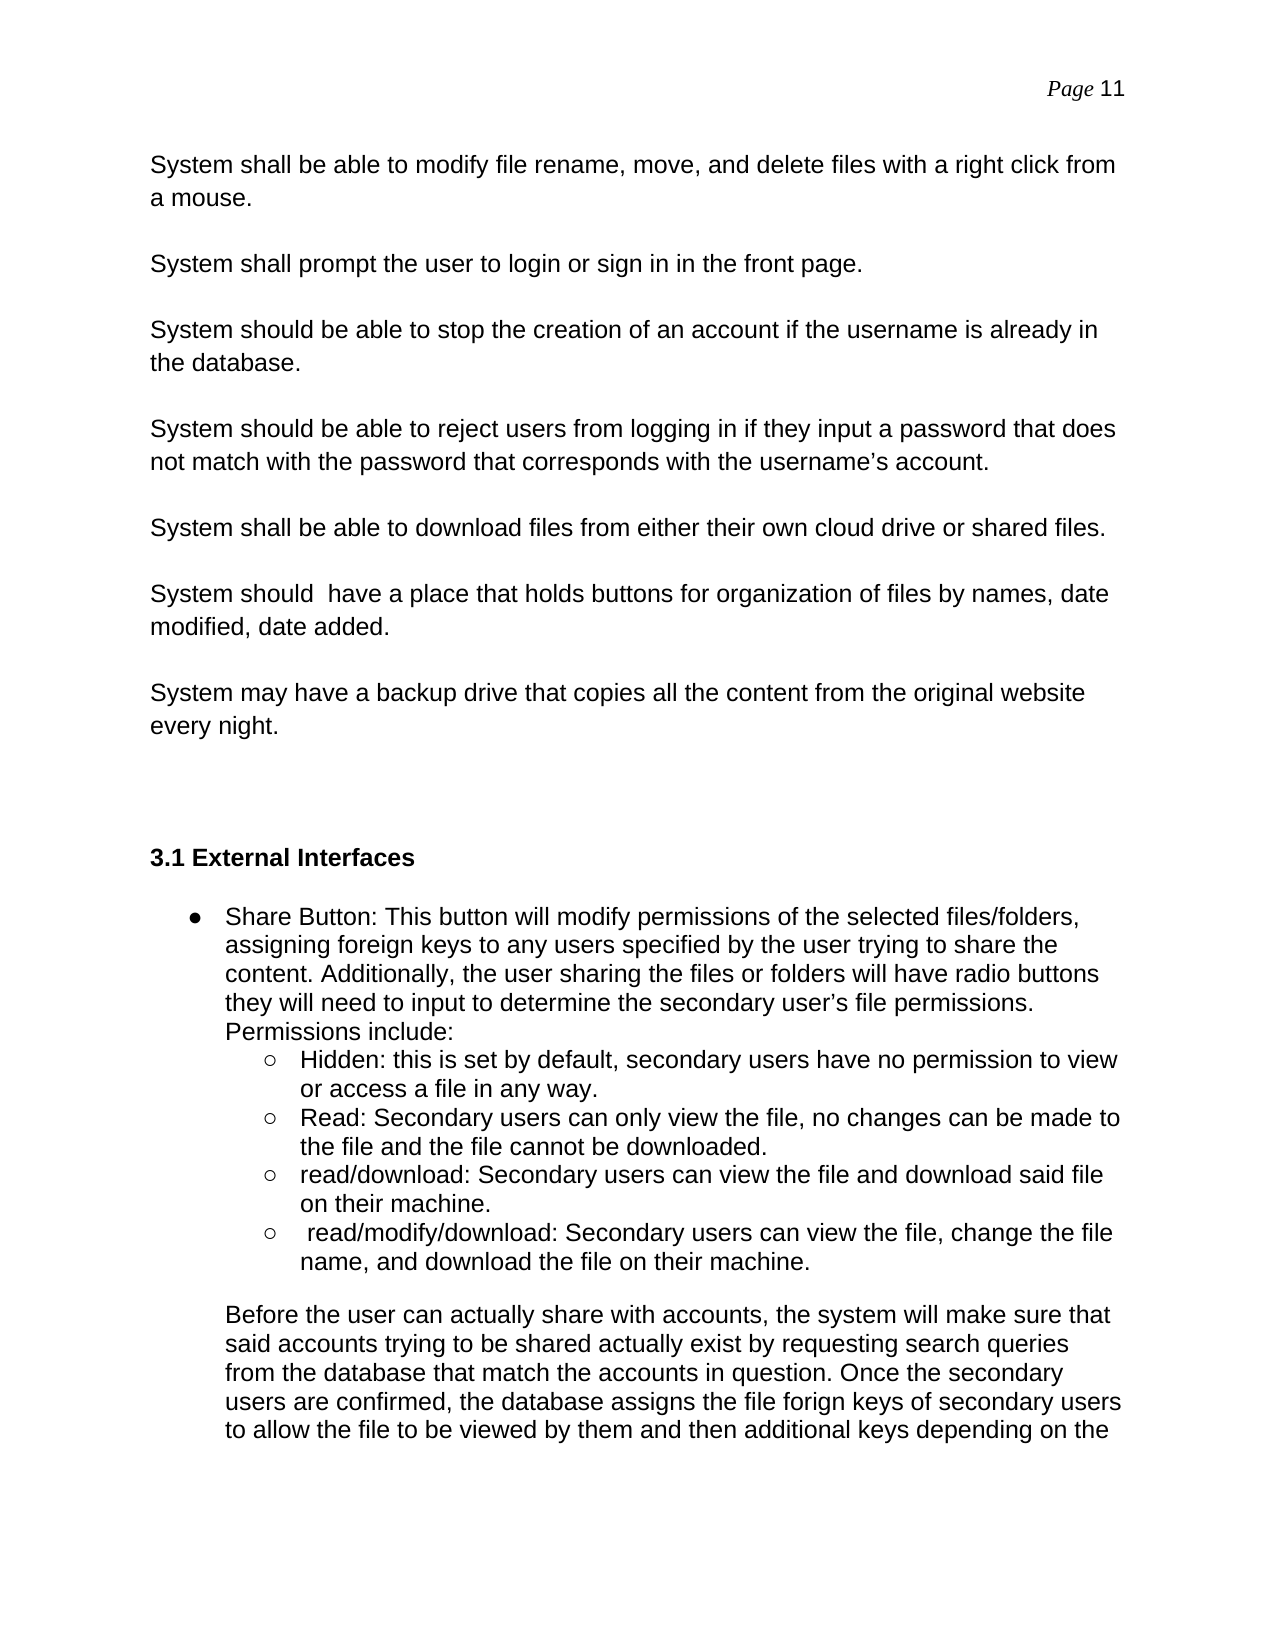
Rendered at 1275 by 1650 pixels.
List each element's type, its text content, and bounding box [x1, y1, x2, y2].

text System should be able to stop the creation of an account if the username is already in the database. [150, 315, 1125, 377]
text System may have a backup drive that copies all the content from the original website every night. [150, 678, 1125, 740]
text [225, 1300, 1125, 1444]
list read/modify/download: Secondary users can view the file, change the file name, and download the file on their machine. [262, 1218, 1125, 1275]
list Hidden: this is set by default, secondary users have no permission to view or access a file in any way. [262, 1045, 1125, 1103]
text System shall prompt the user to login or sign in in the front page. [150, 249, 1125, 278]
text System should be able to reject users from logging in if they input a password that does not match with the password that corresponds with the username’s account. [150, 414, 1125, 476]
text 3.1 External Interfaces [150, 843, 1125, 872]
list Read: Secondary users can only view the file, no changes can be made to the file and the file cannot be downloaded. [262, 1103, 1125, 1160]
text System shall be able to download files from either their own cloud drive or shared files. [150, 513, 1125, 542]
text System should have a place that holds buttons for organization of files by names, date modified, date added. [150, 579, 1125, 641]
list read/download: Secondary users can view the file and download said file on their machine. [262, 1160, 1125, 1218]
text System shall be able to modify file rename, move, and delete files with a right click from a mouse. [150, 150, 1125, 212]
list Share Button: This button will modify permissions of the selected files/folders, assigning foreign keys to any users specified by the user trying to share the content. Additionally, the user sharing the files or folders will have radio buttons they will need to input to determine the secondary user’s file permissions. Permissions include: [187, 901, 1125, 1045]
